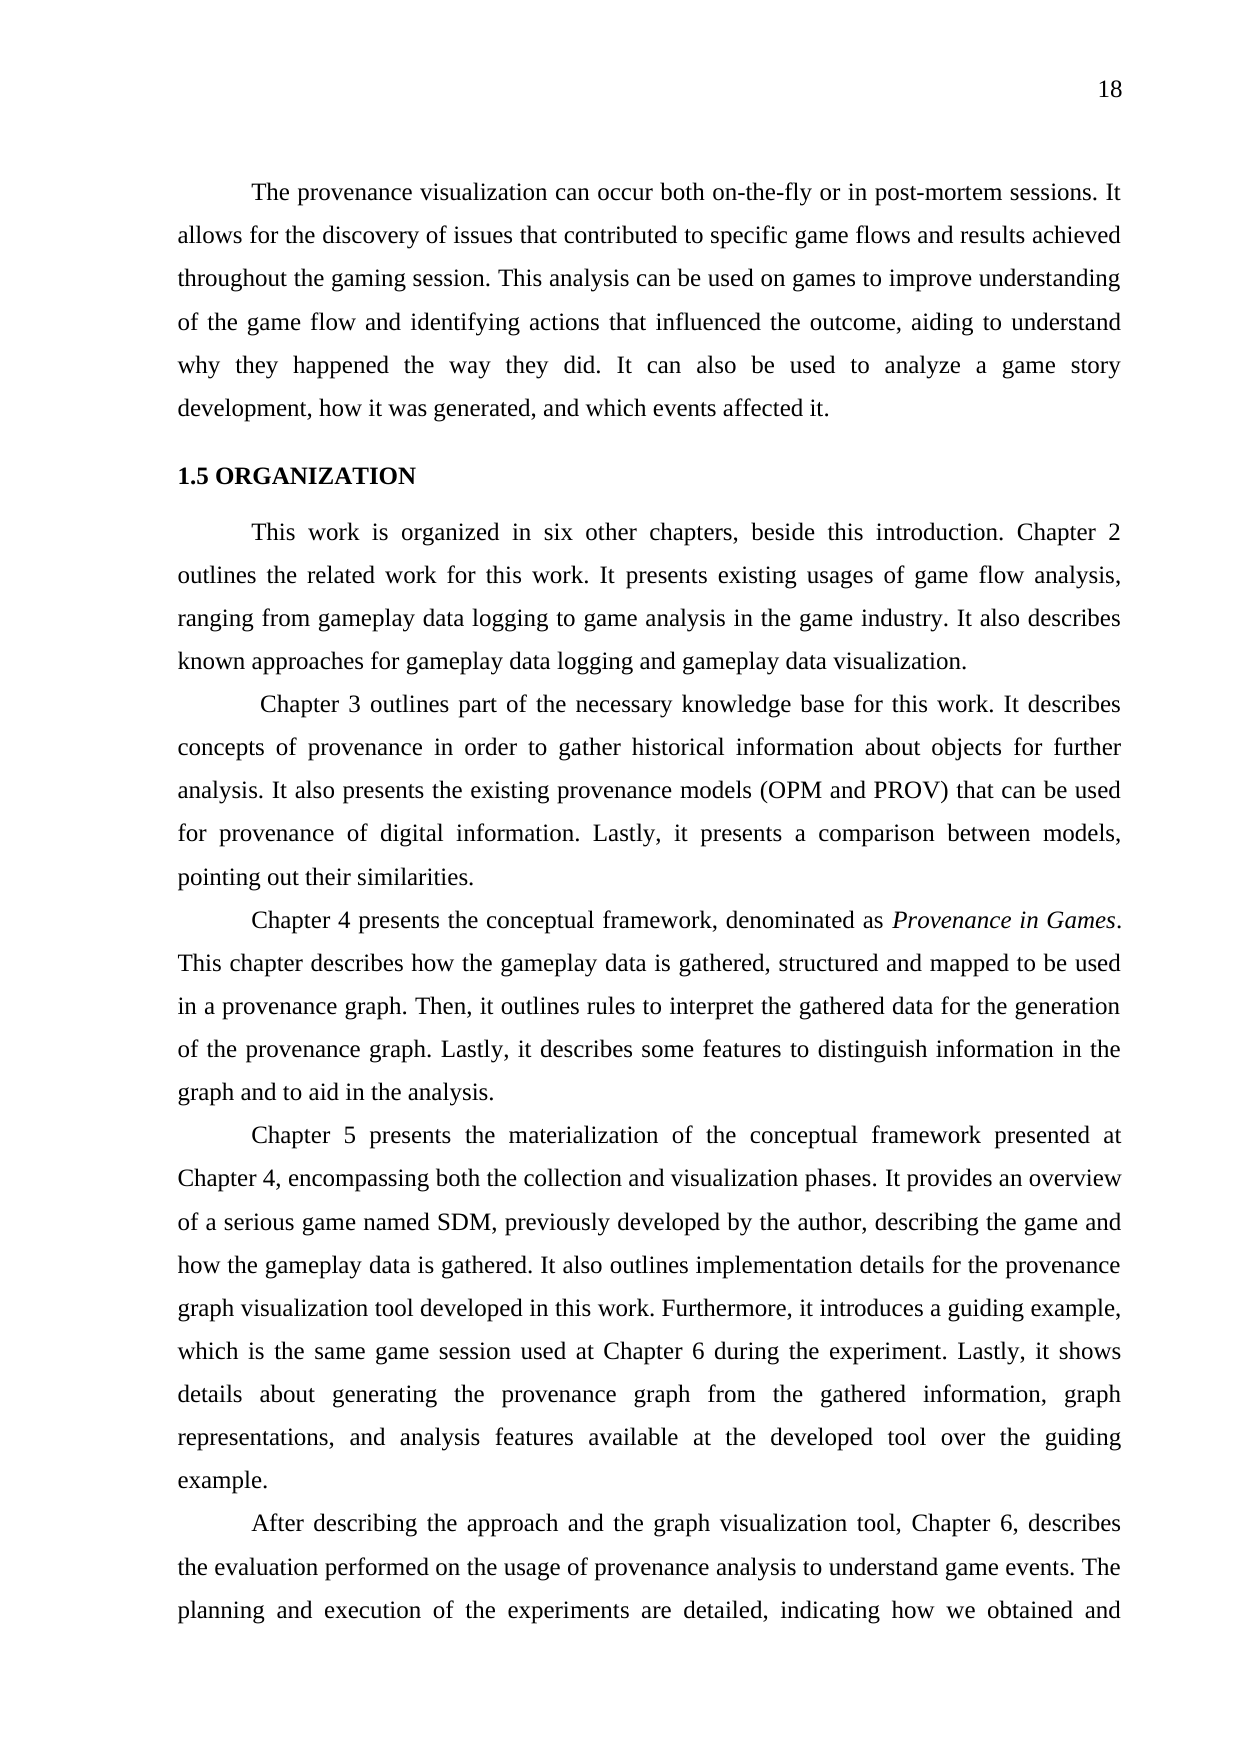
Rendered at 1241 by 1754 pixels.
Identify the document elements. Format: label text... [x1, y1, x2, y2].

text Chapter 3 outlines part of the necessary knowledge base for this work. It describes concepts of provenance in order to gather historical information about objects for further analysis. It also presents the existing provenance models (OPM and PROV) that can be used for provenance of digital information. Lastly, it presents a comparison between models, pointing out their similarities. [177, 689, 1122, 890]
text Chapter 5 presents the materialization of the conceptual framework presented at Chapter 4, encompassing both the collection and visualization phases. It provides an overview of a serious game named SDM, previously developed by the author, describing the game and how the gameplay data is gathered. It also outlines implementation details for the provenance graph visualization tool developed in this work. Furthermore, it introduces a guiding example, which is the same game session used at Chapter 6 during the experiment. Lastly, it shows details about generating the provenance graph from the gathered information, graph representations, and analysis features available at the developed tool over the guiding example. [177, 1120, 1122, 1494]
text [177, 1508, 1122, 1623]
text This work is organized in six other chapters, beside this introduction. Chapter 2 outlines the related work for this work. It presents existing usages of game flow analysis, ranging from gameplay data logging to game analysis in the game industry. It also describes known approaches for gameplay data logging and gameplay data visualization. [177, 517, 1122, 675]
text The provenance visualization can occur both on-the-fly or in post-mortem sessions. It allows for the discovery of issues that contributed to specific game flows and results achieved throughout the gaming session. This analysis can be used on games to improve understanding of the game flow and identifying actions that influenced the outcome, aiding to understand why they happened the way they did. It can also be used to analyze a game story development, how it was generated, and which events affected it. [177, 177, 1122, 422]
subtitle Organization [177, 461, 1122, 490]
text Chapter 4 presents the conceptual framework, denominated as Provenance in Games. This chapter describes how the gameplay data is gathered, structured and mapped to be used in a provenance graph. Then, it outlines rules to interpret the gathered data for the generation of the provenance graph. Lastly, it describes some features to distinguish information in the graph and to aid in the analysis. [177, 905, 1122, 1106]
